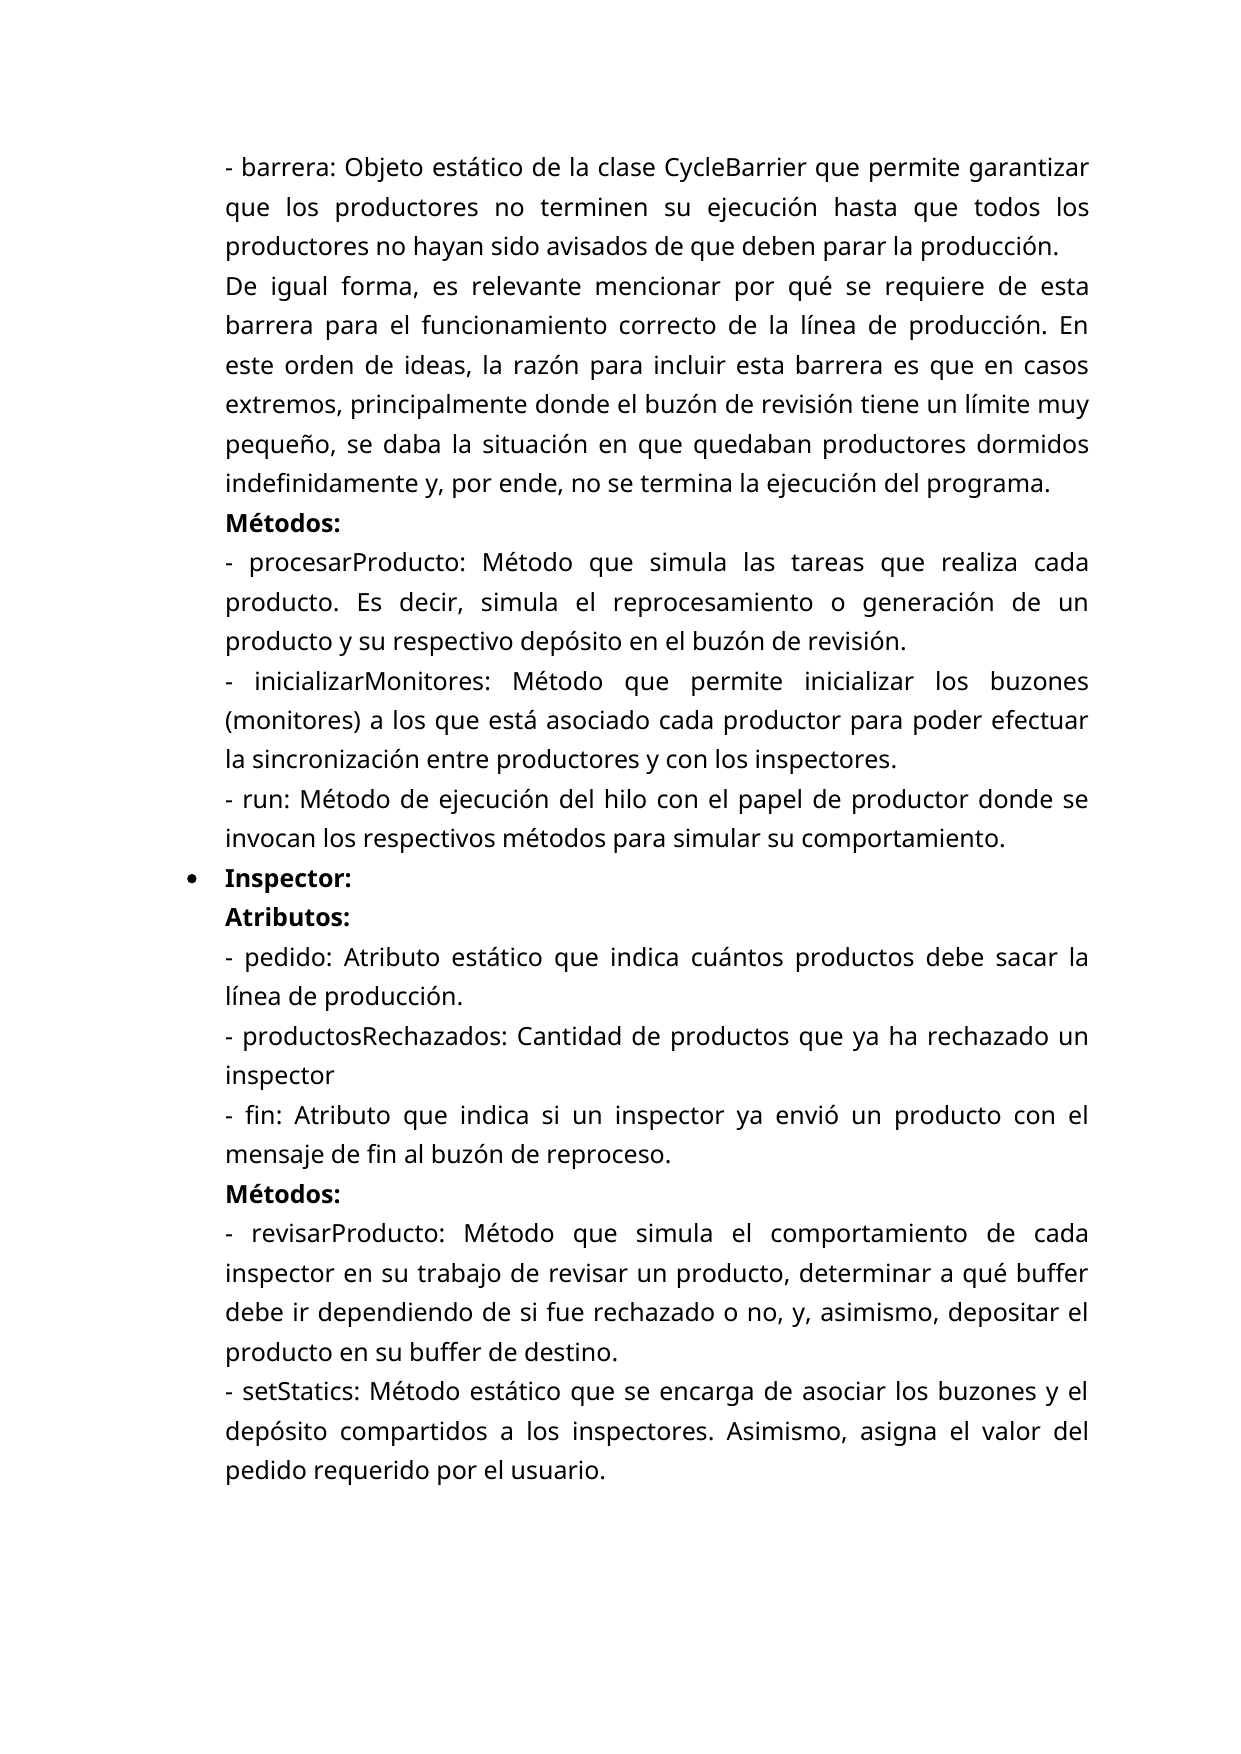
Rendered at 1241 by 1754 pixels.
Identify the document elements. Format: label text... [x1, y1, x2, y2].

list - pedido: Atributo estático que indica cuántos productos debe sacar la línea de producción. [225, 939, 1090, 1013]
list Atributos: [225, 900, 1090, 934]
list - procesarProducto: Método que simula las tareas que realiza cada producto. Es decir, simula el reprocesamiento o generación de un producto y su respectivo depósito en el buzón de revisión. [225, 545, 1090, 658]
list Inspector: [187, 861, 1090, 895]
list - run: Método de ejecución del hilo con el papel de productor donde se invocan los respectivos métodos para simular su comportamiento. [225, 782, 1090, 855]
list - barrera: Objeto estático de la clase CycleBarrier que permite garantizar que los productores no terminen su ejecución hasta que todos los productores no hayan sido avisados de que deben parar la producción. [225, 150, 1090, 263]
list - productosRechazados: Cantidad de productos que ya ha rechazado un inspector [225, 1018, 1090, 1092]
list - fin: Atributo que indica si un inspector ya envió un producto con el mensaje de fin al buzón de reproceso. [225, 1097, 1090, 1171]
list - inicializarMonitores: Método que permite inicializar los buzones (monitores) a los que está asociado cada productor para poder efectuar la sincronización entre productores y con los inspectores. [225, 663, 1090, 776]
list Métodos: [225, 505, 1090, 539]
list - setStatics: Método estático que se encarga de asociar los buzones y el depósito compartidos a los inspectores. Asimismo, asigna el valor del pedido requerido por el usuario. [225, 1374, 1090, 1487]
list - revisarProducto: Método que simula el comportamiento de cada inspector en su trabajo de revisar un producto, determinar a qué buffer debe ir dependiendo de si fue rechazado o no, y, asimismo, depositar el producto en su buffer de destino. [225, 1216, 1090, 1368]
list Métodos: [225, 1176, 1090, 1211]
list De igual forma, es relevante mencionar por qué se requiere de esta barrera para el funcionamiento correcto de la línea de producción. En este orden de ideas, la razón para incluir esta barrera es que en casos extremos, principalmente donde el buzón de revisión tiene un límite muy pequeño, se daba la situación en que quedaban productores dormidos indefinidamente y, por ende, no se termina la ejecución del programa. [225, 268, 1090, 500]
